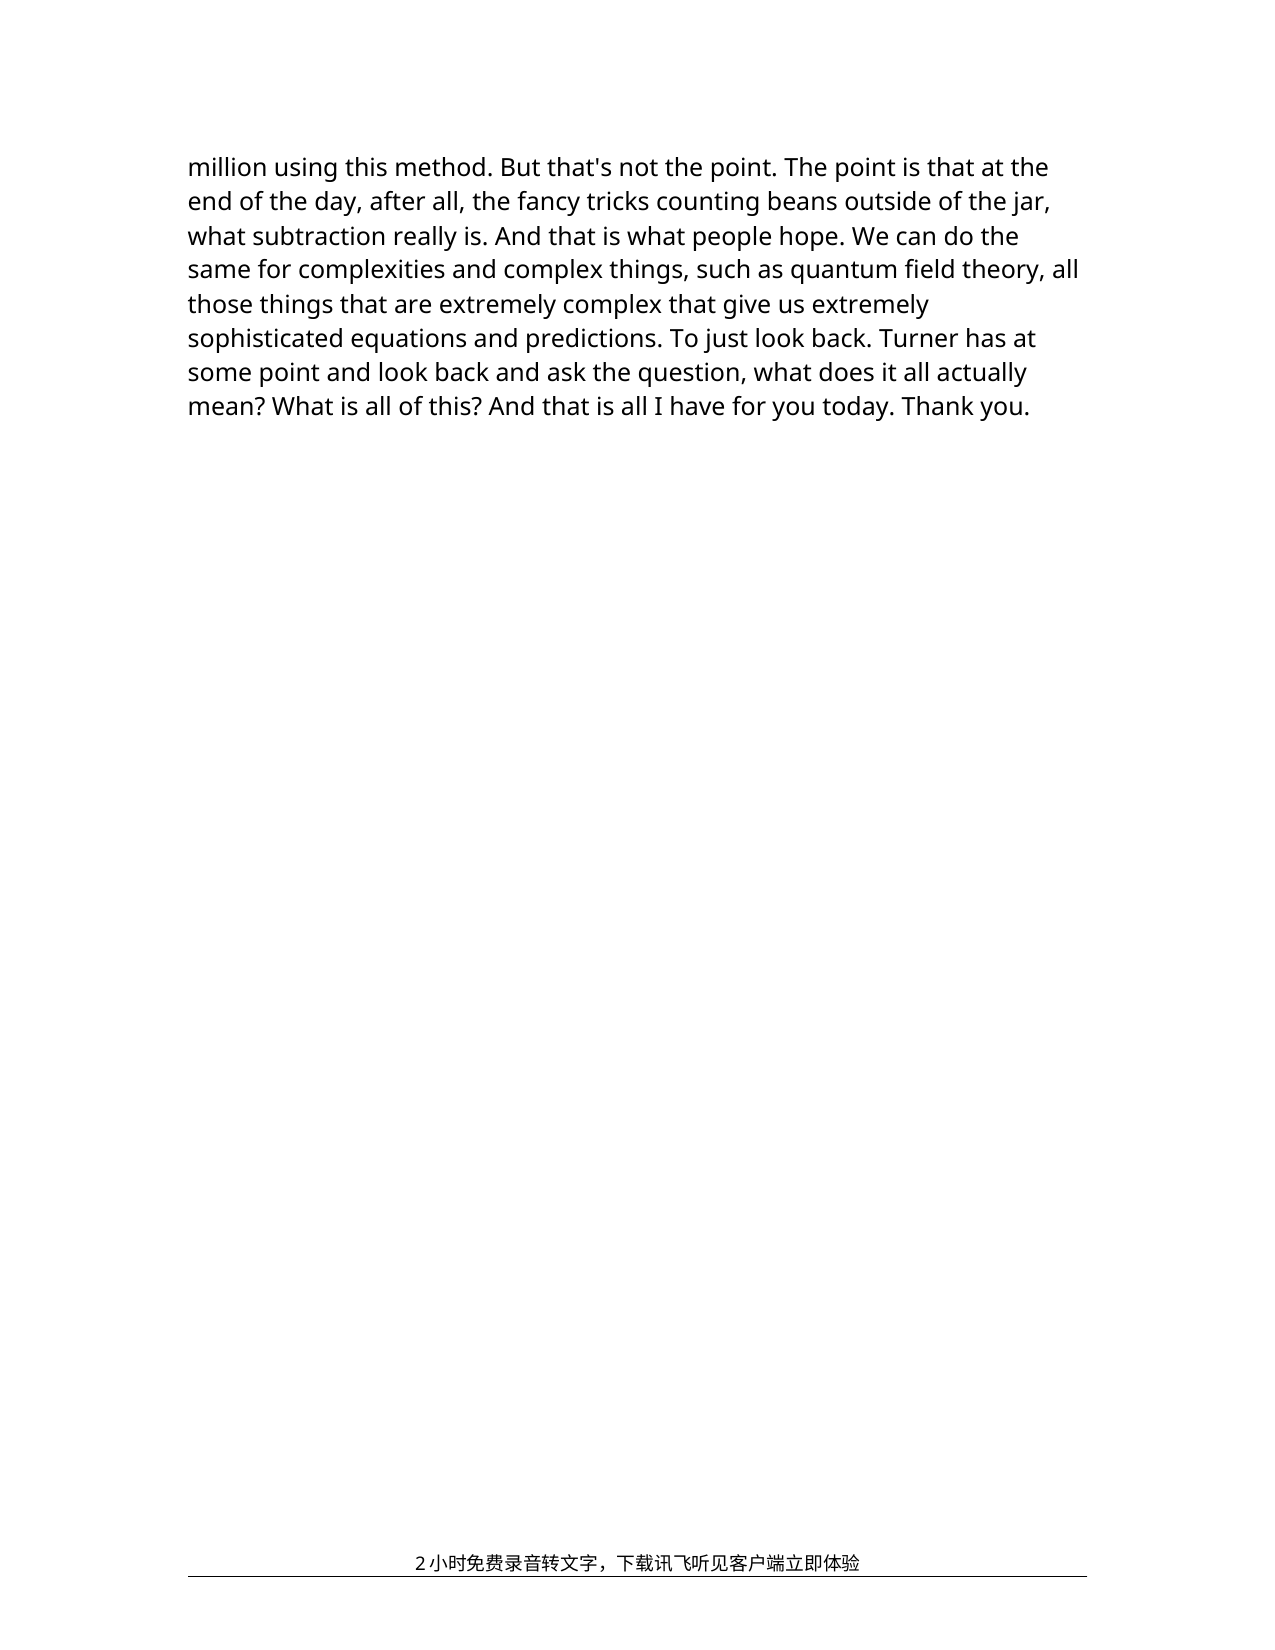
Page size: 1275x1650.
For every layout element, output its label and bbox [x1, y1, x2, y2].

text [187, 150, 1087, 422]
